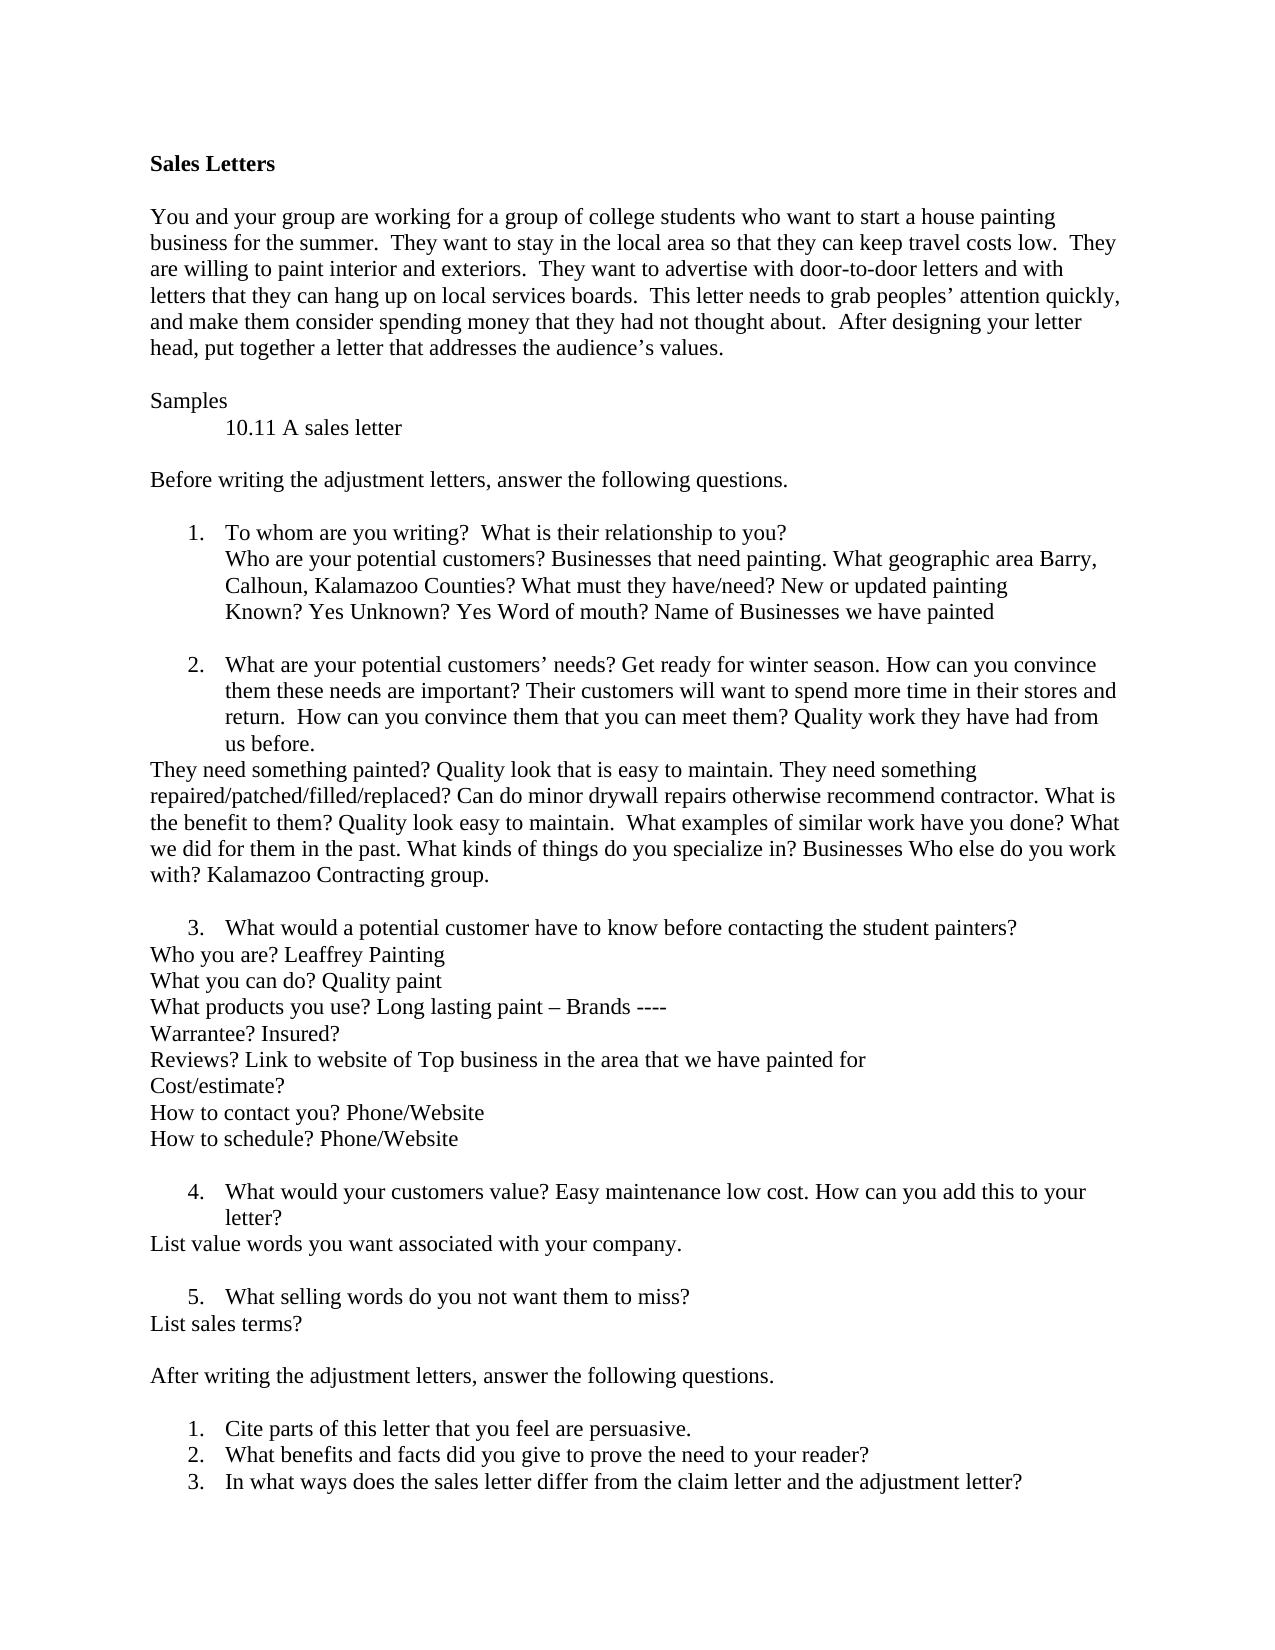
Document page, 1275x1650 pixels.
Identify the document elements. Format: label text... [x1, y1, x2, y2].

text What products you use? Long lasting paint – Brands ---- [150, 993, 1125, 1020]
text List value words you want associated with your company. [150, 1231, 1125, 1257]
text After writing the adjustment letters, answer the following questions. [150, 1362, 1125, 1389]
text Reviews? Link to website of Top business in the area that we have painted for [150, 1046, 1125, 1072]
text They need something painted? Quality look that is easy to maintain. They need something repaired/patched/filled/replaced? Can do minor drywall repairs otherwise recommend contractor. What is the benefit to them? Quality look easy to maintain. What examples of similar work have you done? What we did for them in the past. What kinds of things do you specialize in? Businesses Who else do you work with? Kalamazoo Contracting group. [150, 756, 1125, 888]
list What would your customers value? Easy maintenance low cost. How can you add this to your letter? [187, 1178, 1125, 1231]
text Before writing the adjustment letters, answer the following questions. [150, 466, 1125, 493]
text Who you are? Leaffrey Painting [150, 941, 1125, 967]
list Who are your potential customers? Businesses that need painting. What geographic area Barry, Calhoun, Kalamazoo Counties? What must they have/need? New or updated painting [225, 545, 1125, 598]
text What you can do? Quality paint [150, 967, 1125, 993]
list To whom are you writing? What is their relationship to you? [187, 519, 1125, 545]
text List sales terms? [150, 1309, 1125, 1336]
text How to contact you? Phone/Website [150, 1099, 1125, 1125]
list What would a potential customer have to know before contacting the student painters? [187, 914, 1125, 941]
list In what ways does the sales letter differ from the claim letter and the adjustment letter? [187, 1468, 1125, 1494]
list What selling words do you not want them to miss? [187, 1283, 1125, 1309]
text Samples [150, 387, 1125, 413]
text Cost/estimate? [150, 1072, 1125, 1099]
text Sales Letters [150, 150, 1125, 176]
text 10.11 A sales letter [150, 413, 1125, 440]
list What are your potential customers’ needs? Get ready for winter season. How can you convince them these needs are important? Their customers will want to spend more time in their stores and return. How can you convince them that you can meet them? Quality work they have had from us before. [187, 651, 1125, 756]
list Known? Yes Unknown? Yes Word of mouth? Name of Businesses we have painted [225, 598, 1125, 624]
text You and your group are working for a group of college students who want to start a house painting business for the summer. They want to stay in the local area so that they can keep travel costs low. They are willing to paint interior and exteriors. They want to advertise with door-to-door letters and with letters that they can hang up on local services boards. This letter needs to grab peoples’ attention quickly, and make them consider spending money that they had not thought about. After designing your letter head, put together a letter that addresses the audience’s values. [150, 203, 1125, 361]
list What benefits and facts did you give to prove the need to your reader? [187, 1441, 1125, 1468]
text Warrantee? Insured? [150, 1020, 1125, 1046]
text How to schedule? Phone/Website [150, 1125, 1125, 1151]
list Cite parts of this letter that you feel are persuasive. [187, 1415, 1125, 1441]
